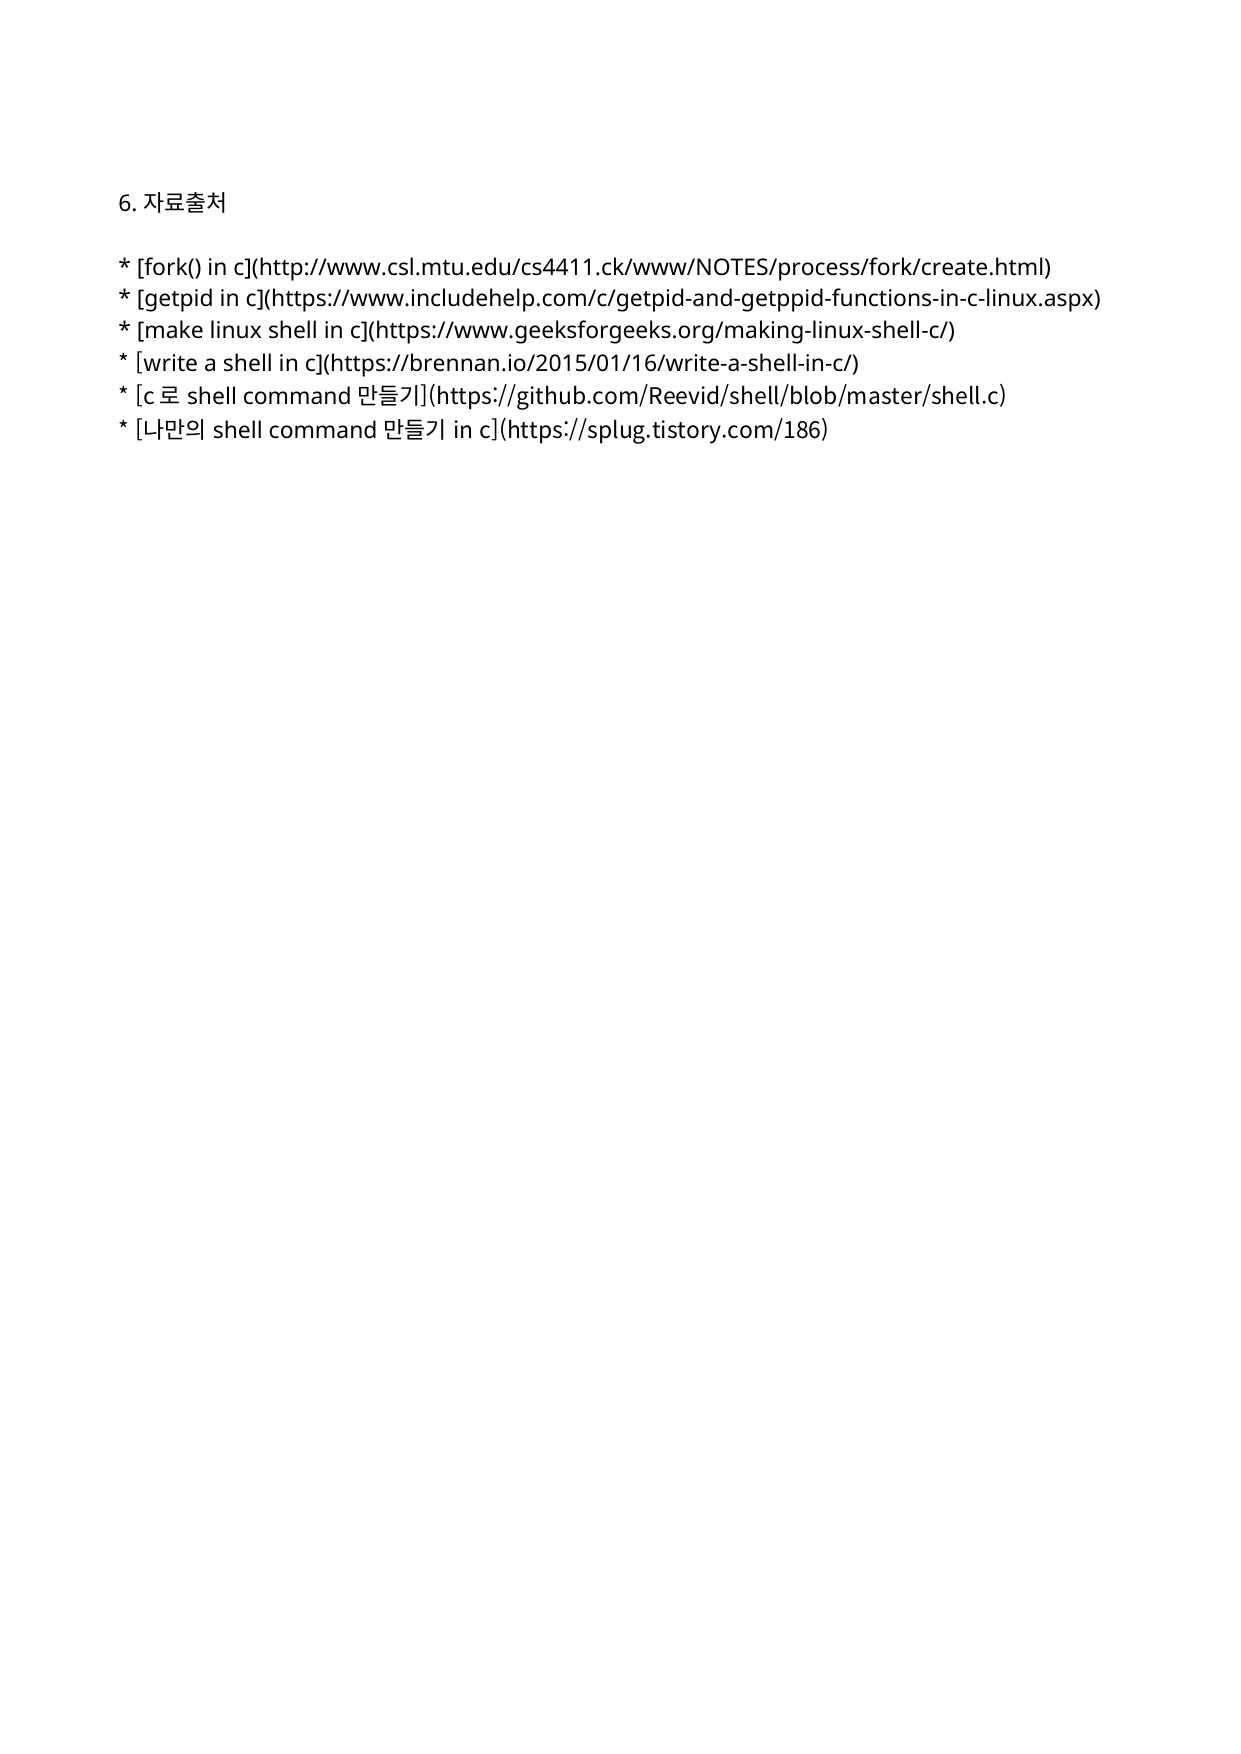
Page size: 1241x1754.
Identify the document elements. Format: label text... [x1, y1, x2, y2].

text * [c로 shell command 만들기](https://github.com/Reevid/shell/blob/master/shell.c) [118, 378, 1122, 412]
text * [write a shell in c](https://brennan.io/2015/01/16/write-a-shell-in-c/) [118, 345, 1122, 378]
text * [getpid in c](https://www.includehelp.com/c/getpid-and-getppid-functions-in-c-linux.aspx) [118, 282, 1122, 314]
text 6. 자료출처 [118, 184, 1122, 218]
text * [나만의 shell command 만들기 in c](https://splug.tistory.com/186) [118, 412, 1122, 445]
text * [fork() in c](http://www.csl.mtu.edu/cs4411.ck/www/NOTES/process/fork/create.html) [118, 251, 1122, 282]
text * [make linux shell in c](https://www.geeksforgeeks.org/making-linux-shell-c/) [118, 314, 1122, 345]
